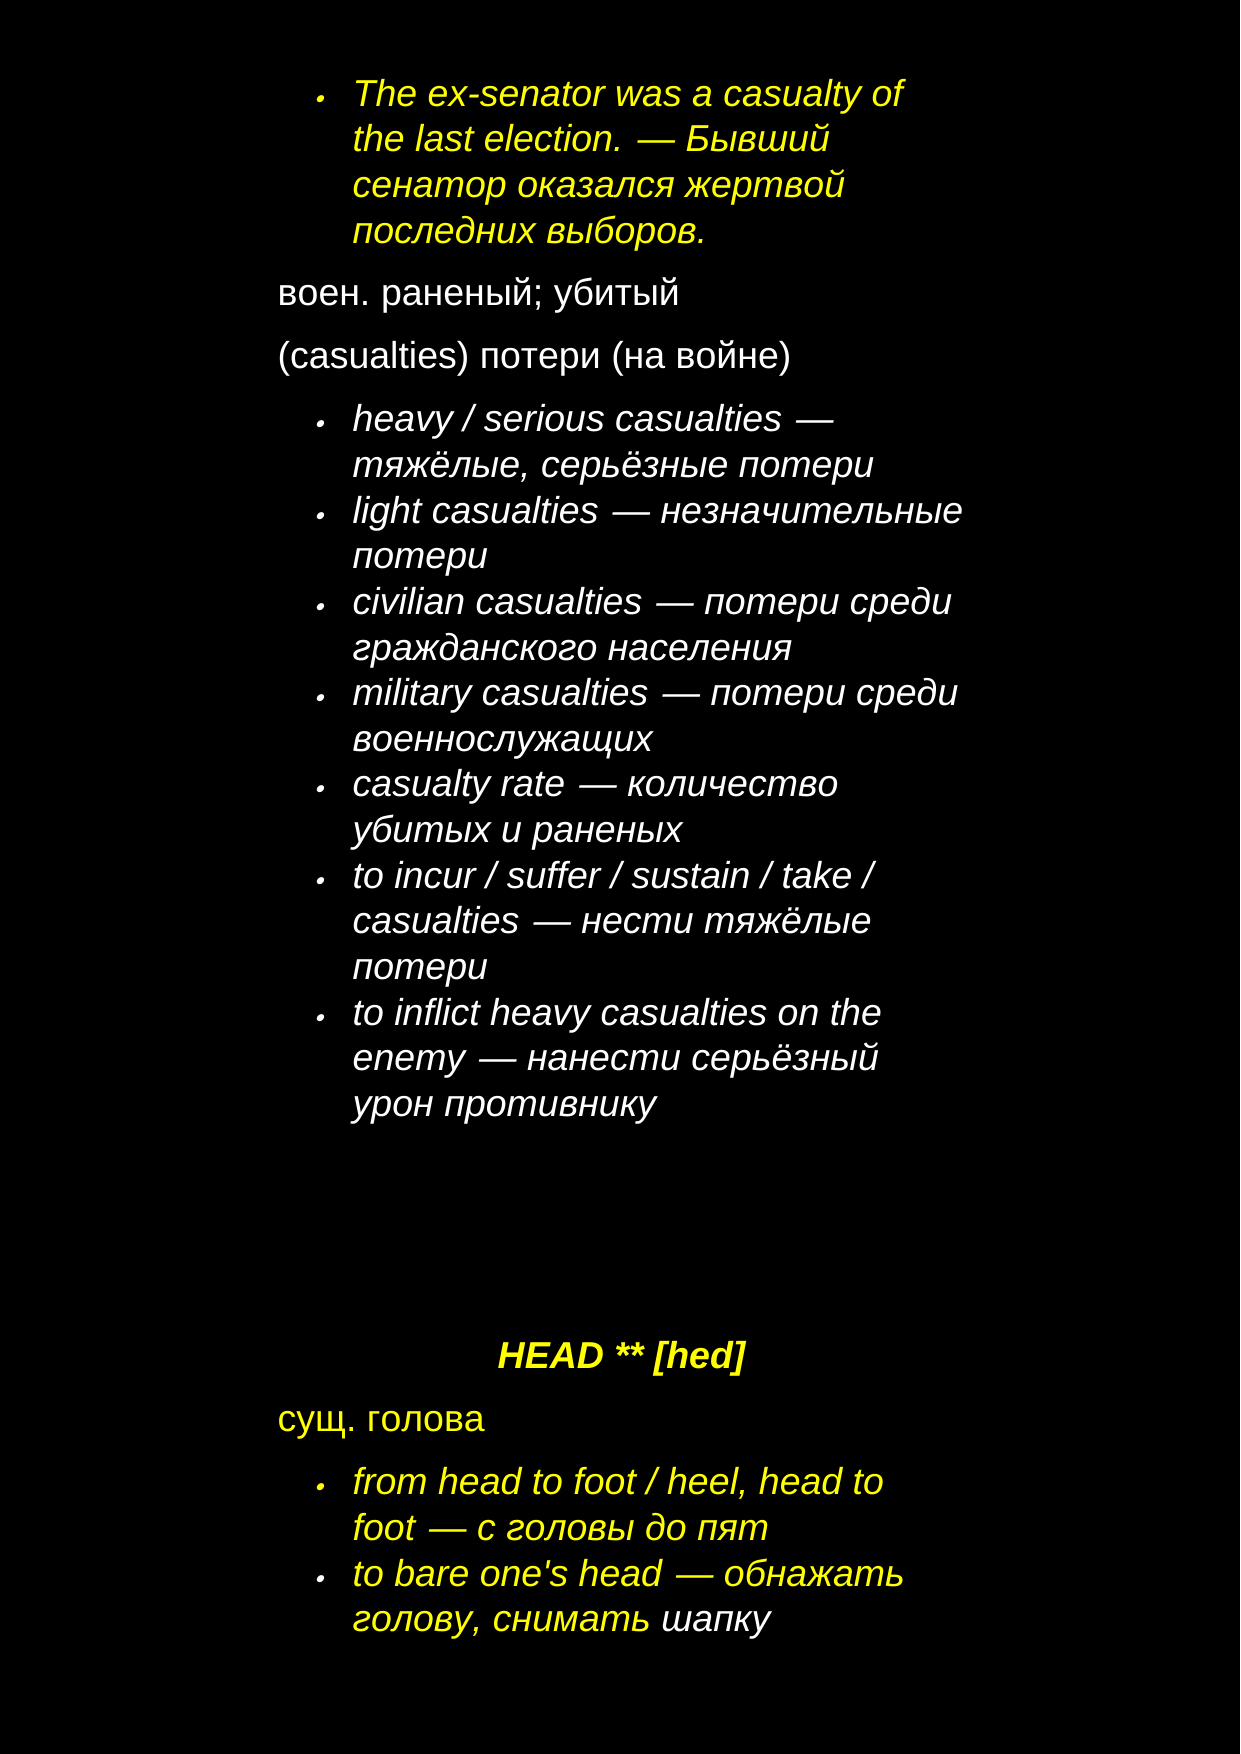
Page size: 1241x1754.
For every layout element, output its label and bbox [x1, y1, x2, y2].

table_header [270, 62, 976, 1667]
